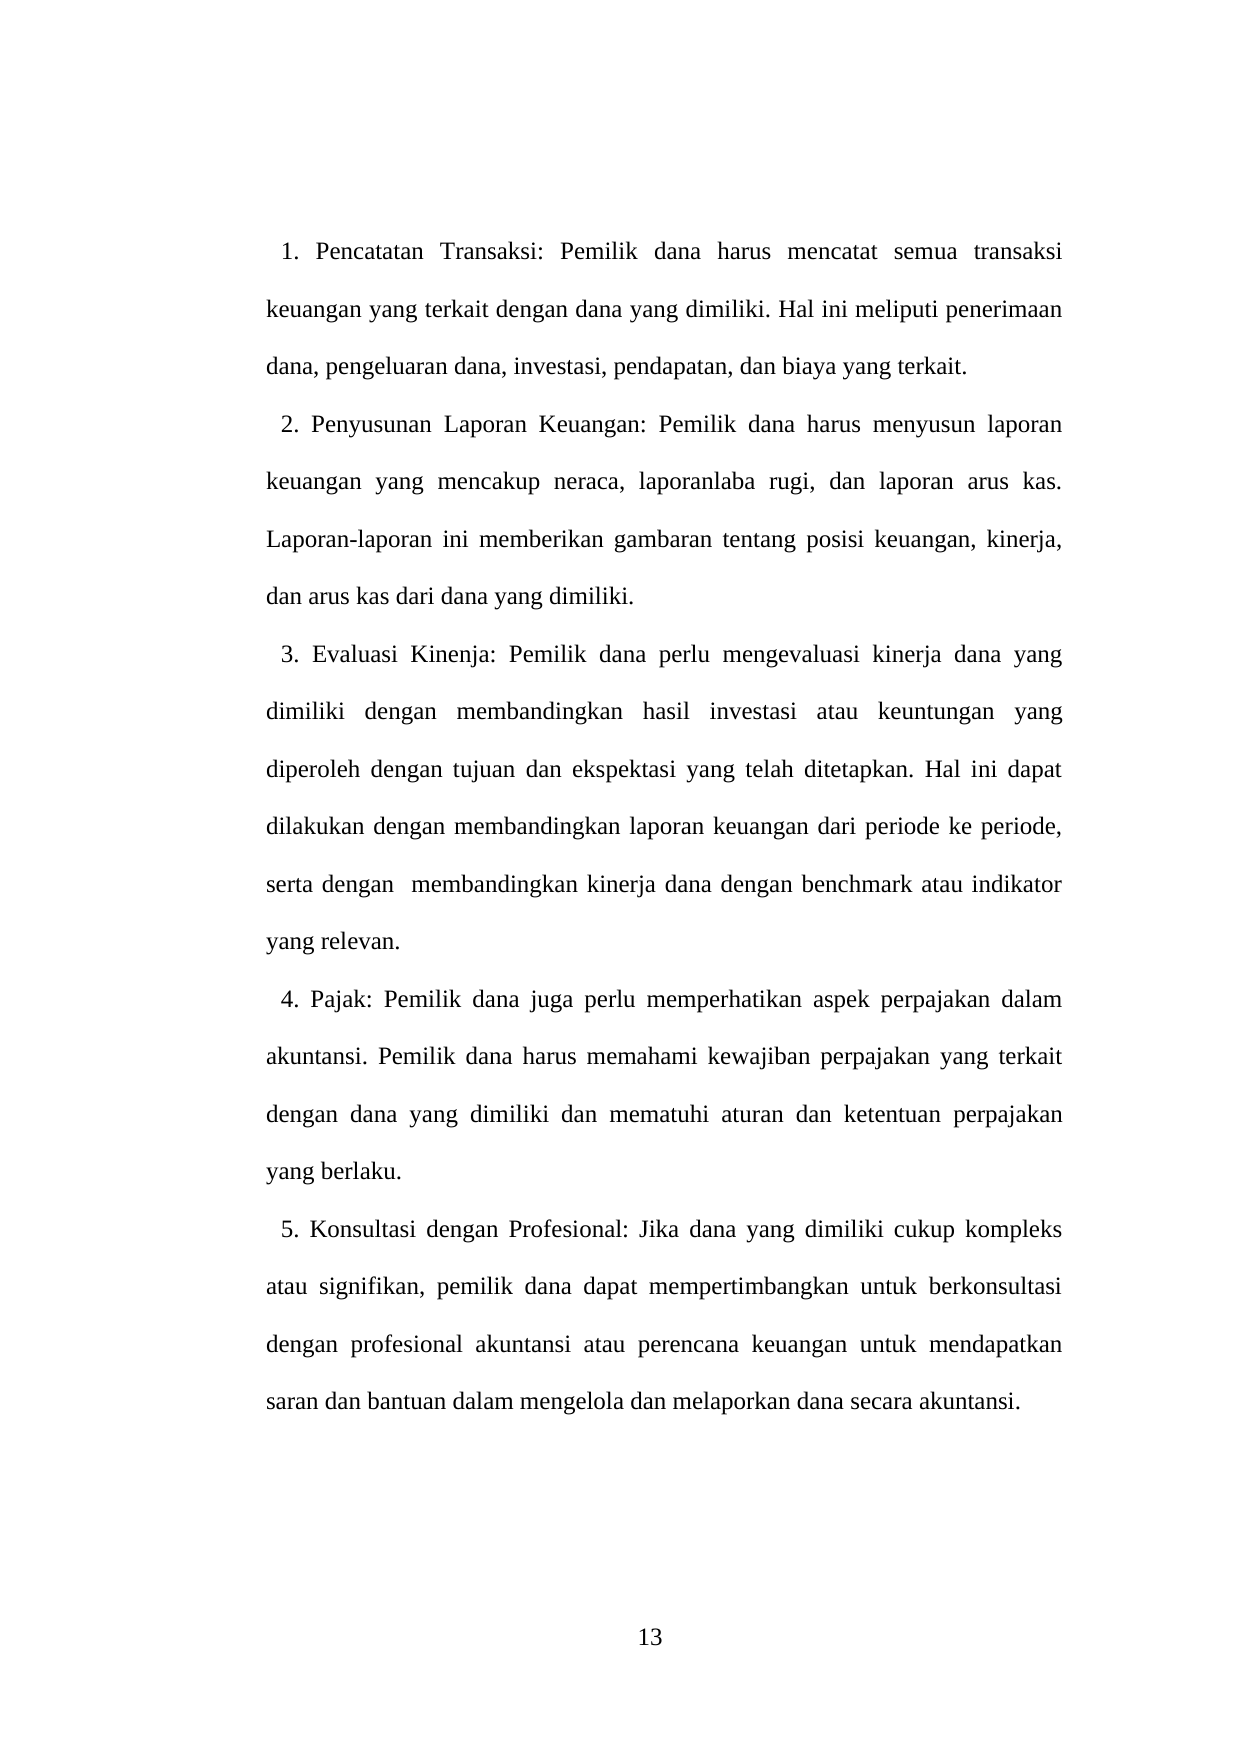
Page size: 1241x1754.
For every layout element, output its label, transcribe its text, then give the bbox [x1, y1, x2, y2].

text 2. Penyusunan Laporan Keuangan: Pemilik dana harus menyusun laporan keuangan yang mencakup neraca, laporanlaba rugi, dan laporan arus kas. Laporan-laporan ini memberikan gambaran tentang posisi keuangan, kinerja, dan arus kas dari dana yang dimiliki. [266, 409, 1063, 610]
text 5. Konsultasi dengan Profesional: Jika dana yang dimiliki cukup kompleks atau signifikan, pemilik dana dapat mempertimbangkan untuk berkonsultasi dengan profesional akuntansi atau perencana keuangan untuk mendapatkan saran dan bantuan dalam mengelola dan melaporkan dana secara akuntansi. [266, 1214, 1063, 1415]
text 4. Pajak: Pemilik dana juga perlu memperhatikan aspek perpajakan dalam akuntansi. Pemilik dana harus memahami kewajiban perpajakan yang terkait dengan dana yang dimiliki dan mematuhi aturan dan ketentuan perpajakan yang berlaku. [266, 984, 1063, 1185]
text 3. Evaluasi Kinenja: Pemilik dana perlu mengevaluasi kinerja dana yang dimiliki dengan membandingkan hasil investasi atau keuntungan yang diperoleh dengan tujuan dan ekspektasi yang telah ditetapkan. Hal ini dapat dilakukan dengan membandingkan laporan keuangan dari periode ke periode, serta dengan membandingkan kinerja dana dengan benchmark atau indikator yang relevan. [266, 639, 1063, 955]
text 1. Pencatatan Transaksi: Pemilik dana harus mencatat semua transaksi keuangan yang terkait dengan dana yang dimiliki. Hal ini meliputi penerimaan dana, pengeluaran dana, investasi, pendapatan, dan biaya yang terkait. [266, 236, 1063, 380]
